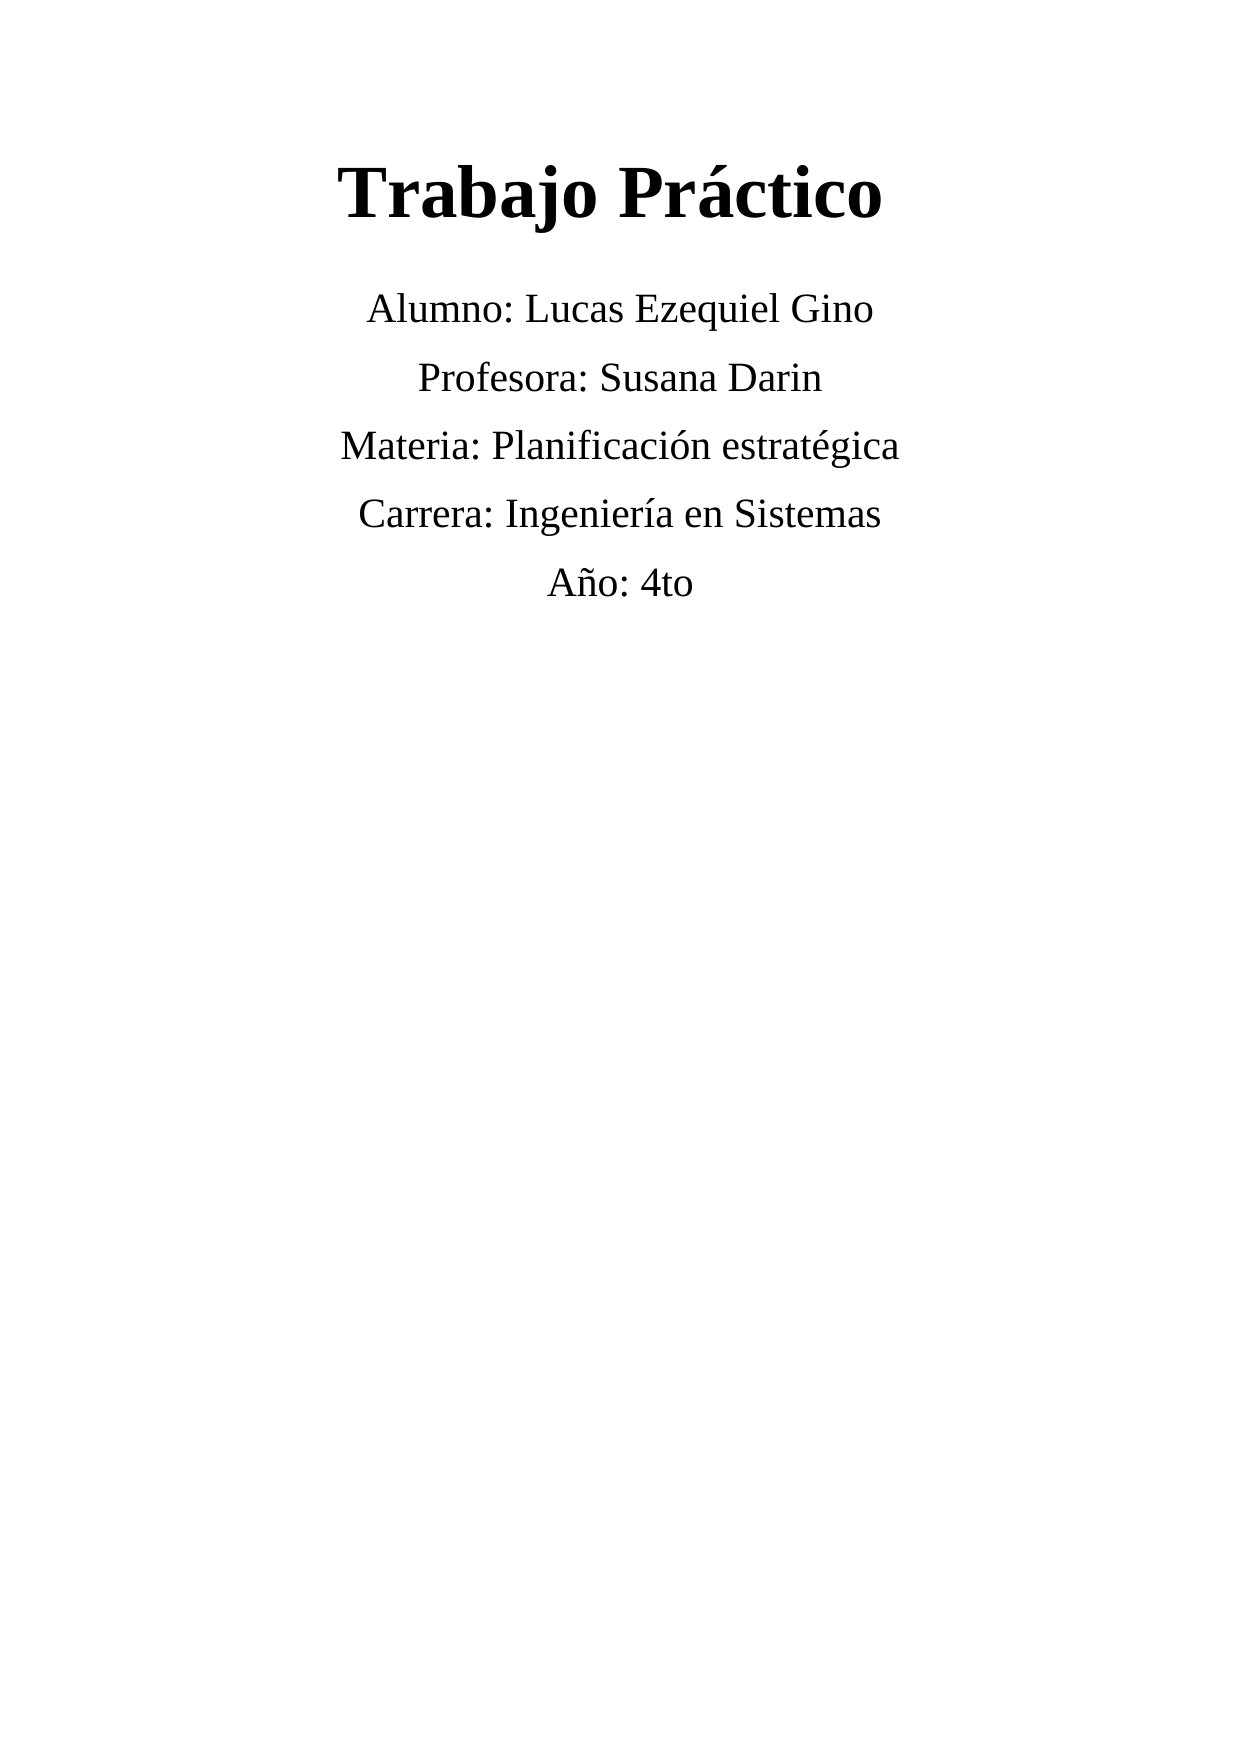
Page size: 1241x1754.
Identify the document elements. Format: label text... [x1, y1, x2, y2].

text Materia: Planificación estratégica [177, 421, 1063, 468]
text Trabajo Práctico [177, 148, 1063, 265]
text Carrera: Ingeniería en Sistemas [177, 489, 1063, 537]
text Profesora: Susana Darin [177, 352, 1063, 400]
text Año: 4to [177, 557, 1063, 605]
text Alumno: Lucas Ezequiel Gino [177, 284, 1063, 332]
